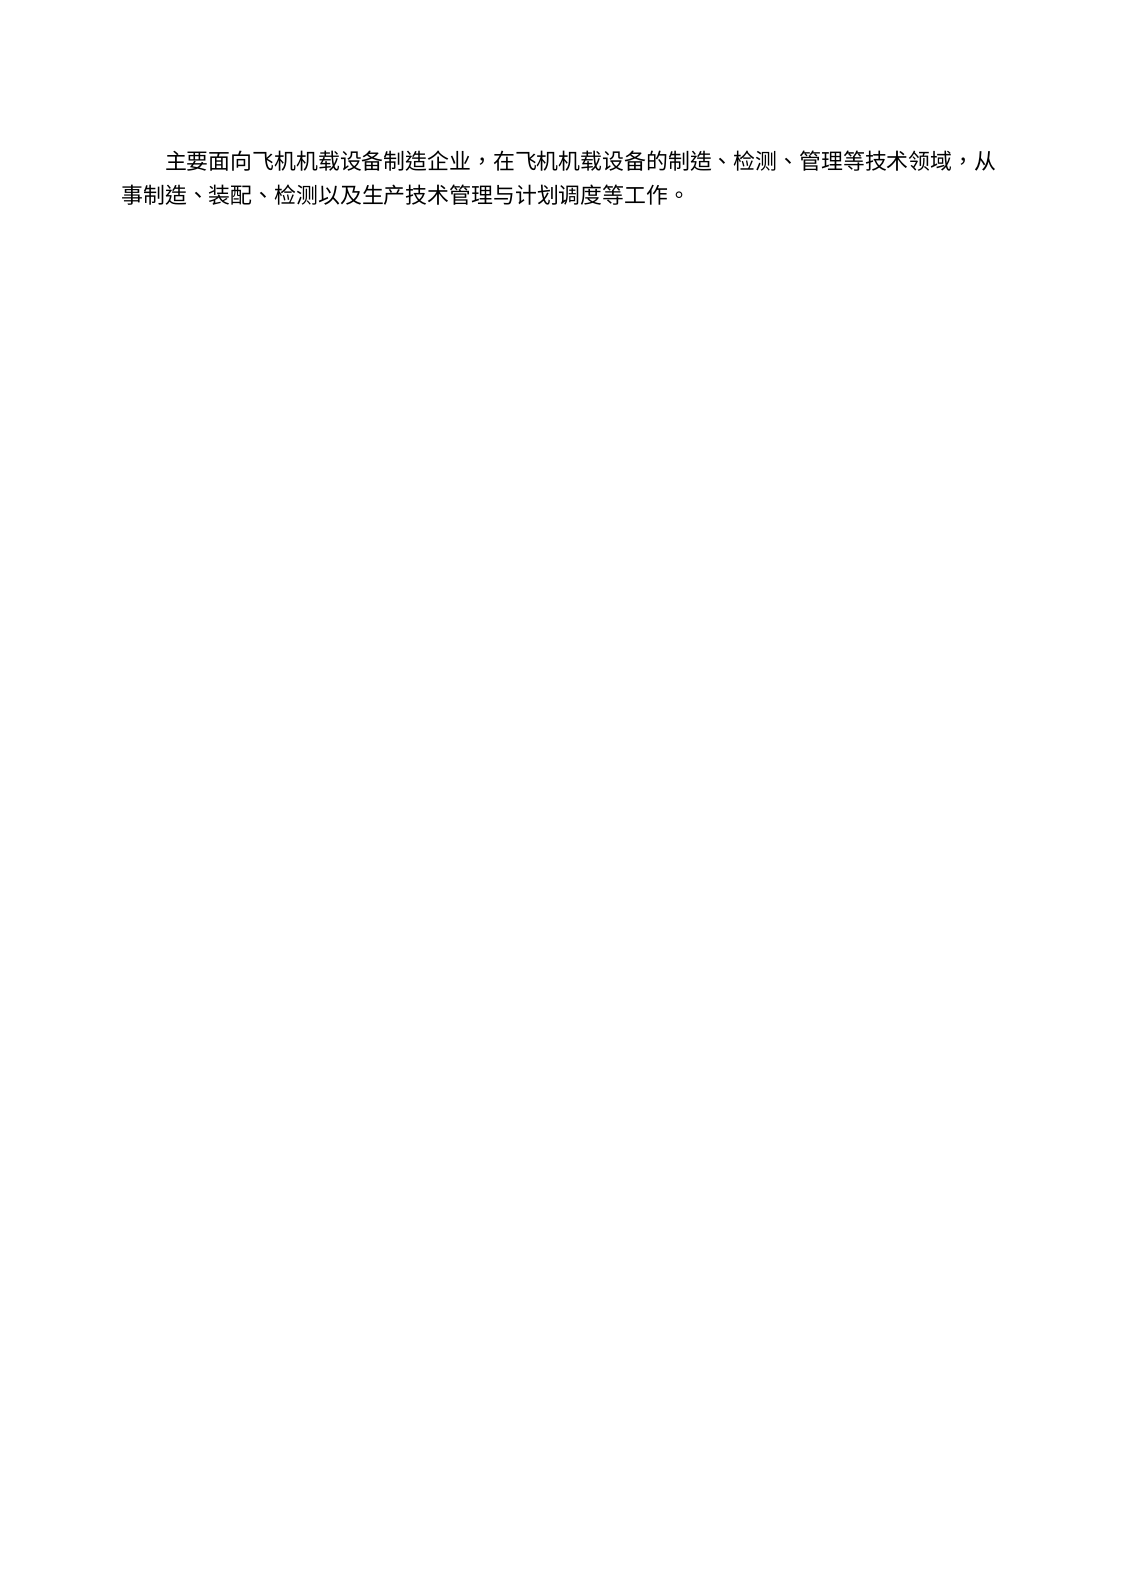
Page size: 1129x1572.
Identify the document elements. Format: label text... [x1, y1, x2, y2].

text 主要面向飞机机载设备制造企业，在飞机机载设备的制造、检测、管理等技术领域，从事制造、装配、检测以及生产技术管理与计划调度等工作。 [121, 146, 1007, 210]
